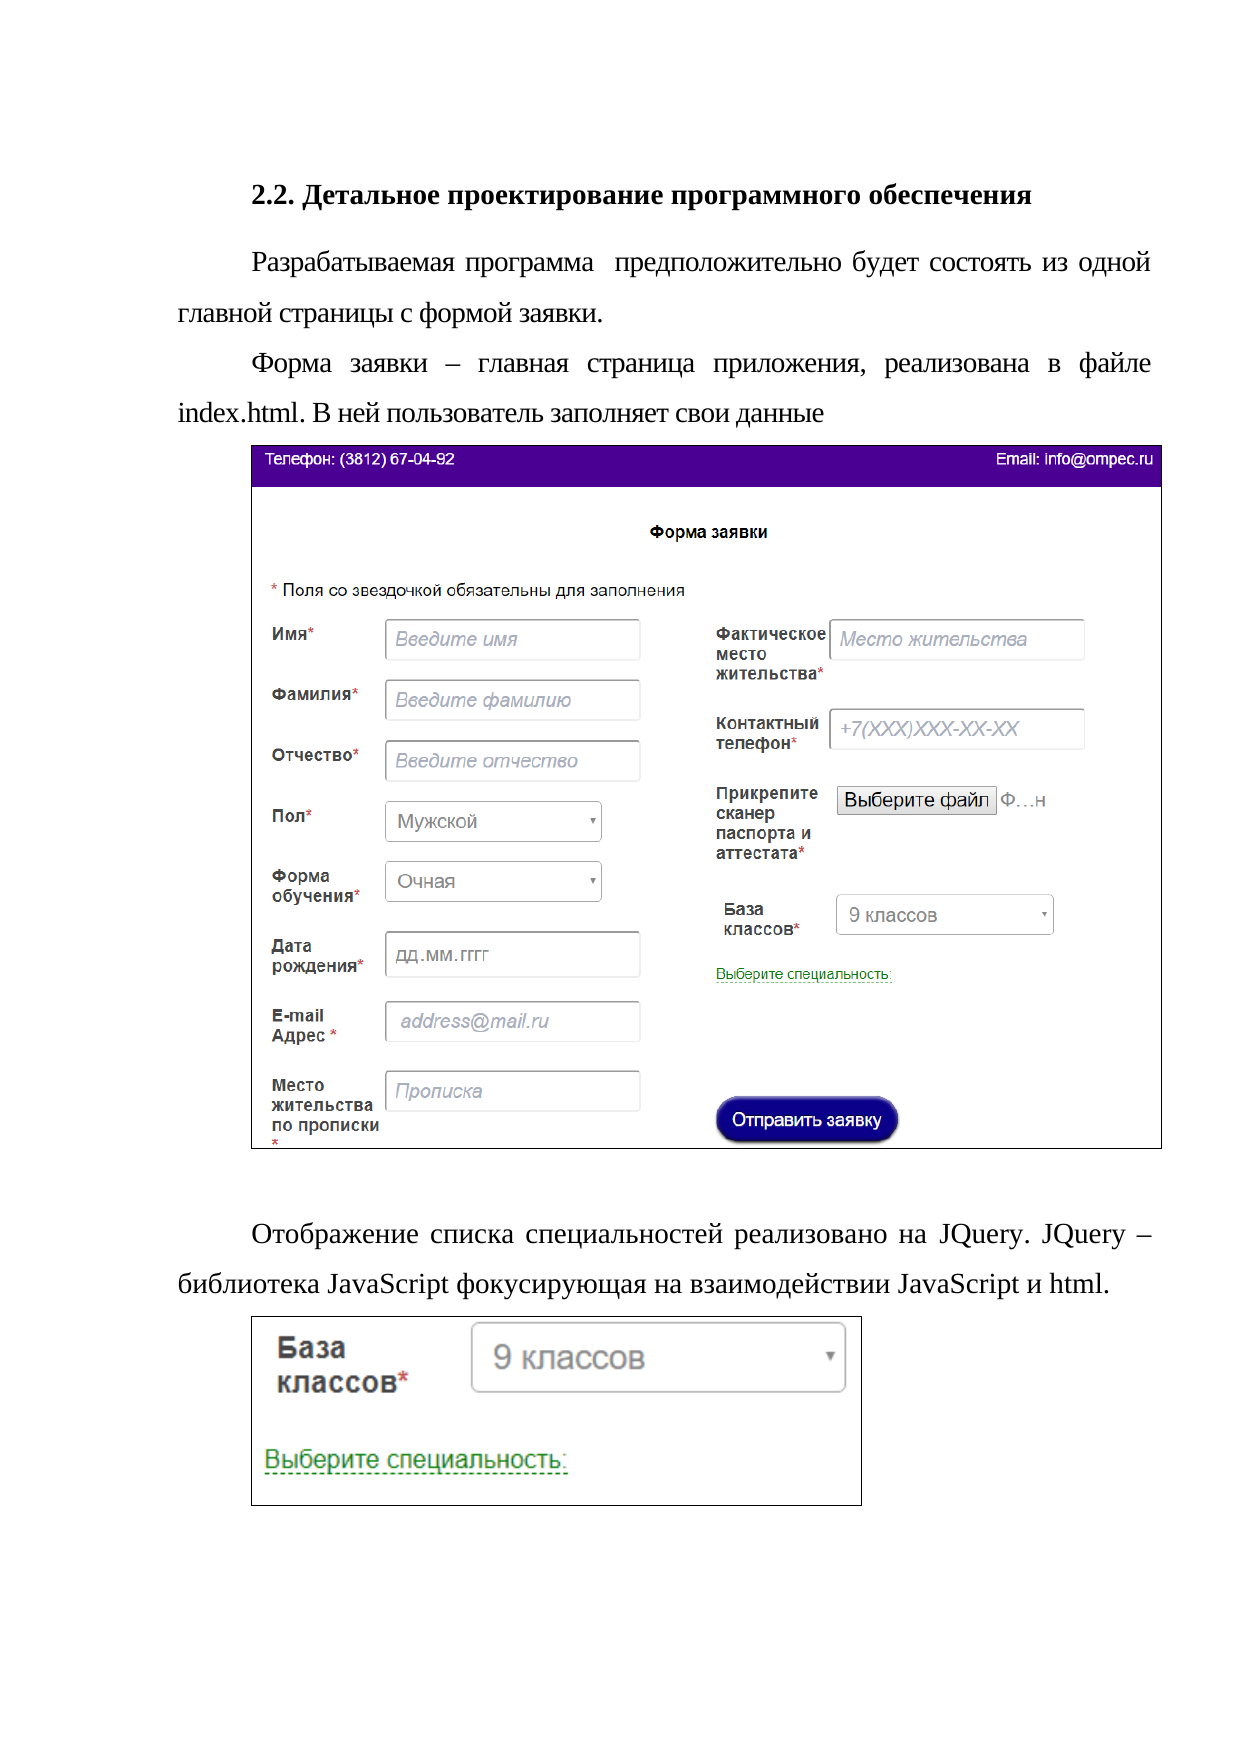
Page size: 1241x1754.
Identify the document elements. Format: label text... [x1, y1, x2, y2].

text Разрабатываемая программа предположительно будет состоять из одной главной страницы с формой заявки. [177, 244, 1152, 328]
text Отображение списка специальностей реализовано на JQuery. JQuery –библиотека JavaScript фокусирующая на взаимодействии JavaScript и html. [177, 1216, 1152, 1300]
text 2.2. Детальное проектирование программного обеспечения [251, 177, 1152, 211]
picture [252, 1317, 861, 1505]
text Форма заявки – главная страница приложения, реализована в файле index.html. В ней пользователь заполняет свои данные [177, 345, 1152, 429]
picture [252, 446, 1161, 1148]
